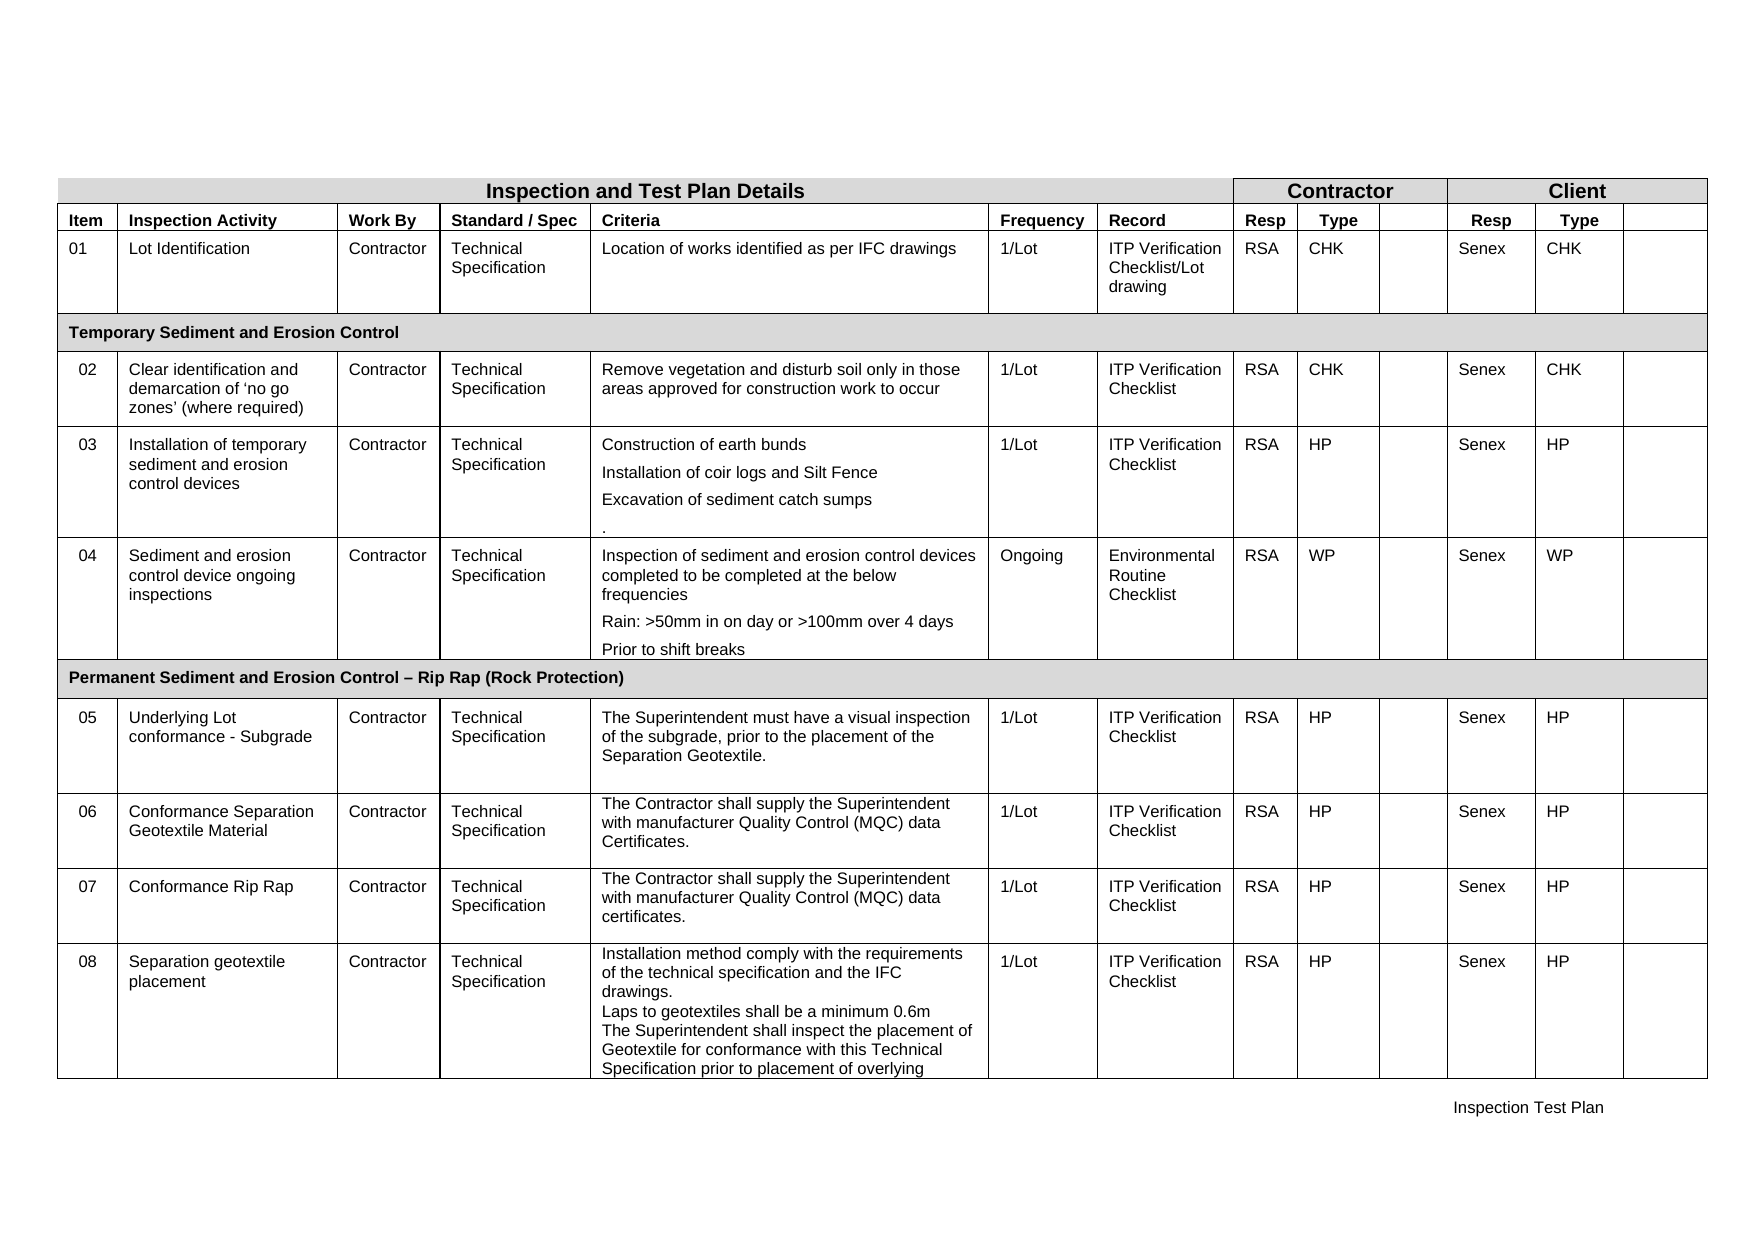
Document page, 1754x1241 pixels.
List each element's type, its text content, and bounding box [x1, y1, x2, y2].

table_cell Work By [338, 204, 439, 229]
table_cell Senex [1448, 538, 1535, 659]
table_cell Underlying Lot conformance - Subgrade [118, 699, 337, 792]
table_cell Technical Specification [441, 352, 590, 426]
table_cell [1380, 944, 1447, 1078]
table_cell Conformance Rip Rap [118, 869, 337, 943]
table_cell 07 [58, 869, 117, 943]
table_cell RSA [1234, 352, 1297, 426]
table_cell CHK [1298, 352, 1379, 426]
table_cell [1624, 538, 1707, 659]
table_cell [1624, 352, 1707, 426]
table_cell [1380, 427, 1447, 537]
table_cell RSA [1234, 699, 1297, 792]
table_cell Construction of earth bunds Installation of coir logs and Silt Fence Excavation of sediment catch sumps . [591, 427, 988, 537]
table_cell 1/Lot [989, 794, 1097, 868]
table_cell 1/Lot [989, 231, 1097, 313]
table_cell 01 [58, 231, 117, 313]
table_cell HP [1536, 699, 1623, 792]
table_cell Technical Specification [441, 869, 590, 943]
table_cell Technical Specification [441, 231, 590, 313]
table_cell Technical Specification [441, 538, 590, 659]
table_cell [1380, 538, 1447, 659]
table_cell Senex [1448, 699, 1535, 792]
table_cell [1624, 869, 1707, 943]
table_cell 1/Lot [989, 699, 1097, 792]
table_cell Location of works identified as per IFC drawings [591, 231, 988, 313]
table_cell HP [1536, 944, 1623, 1078]
table_cell [1380, 231, 1447, 313]
table_cell Item [58, 204, 117, 229]
table_header Contractor [1234, 179, 1447, 203]
table_cell Ongoing [989, 538, 1097, 659]
table_cell ITP Verification Checklist [1098, 869, 1233, 943]
table_cell [1624, 204, 1707, 229]
table_cell Type [1536, 204, 1623, 229]
table_cell Contractor [338, 944, 439, 1078]
table_cell Conformance Separation Geotextile Material [118, 794, 337, 868]
table_cell Senex [1448, 352, 1535, 426]
table_cell Resp [1448, 204, 1535, 229]
table_cell 1/Lot [989, 352, 1097, 426]
table_cell Separation geotextile placement [118, 944, 337, 1078]
table_cell CHK [1536, 352, 1623, 426]
table_cell Sediment and erosion control device ongoing inspections [118, 538, 337, 659]
table_cell Contractor [338, 231, 439, 313]
table_cell Inspection Activity [118, 204, 337, 229]
table_cell Contractor [338, 869, 439, 943]
table_cell Temporary Sediment and Erosion Control [58, 314, 1707, 351]
table_cell HP [1536, 869, 1623, 943]
table_cell 1/Lot [989, 944, 1097, 1078]
table_cell ITP Verification Checklist [1098, 427, 1233, 537]
table_cell Senex [1448, 869, 1535, 943]
table_cell RSA [1234, 869, 1297, 943]
table_cell ITP Verification Checklist/Lot drawing [1098, 231, 1233, 313]
table_cell CHK [1536, 231, 1623, 313]
table_cell WP [1298, 538, 1379, 659]
table_cell Clear identification and demarcation of ‘no go zones’ (where required) [118, 352, 337, 426]
table_cell 06 [58, 794, 117, 868]
table_cell Installation of temporary sediment and erosion control devices [118, 427, 337, 537]
table_cell 1/Lot [989, 869, 1097, 943]
table_cell Technical Specification [441, 944, 590, 1078]
table_cell [1380, 794, 1447, 868]
table_cell 1/Lot [989, 427, 1097, 537]
table_cell Senex [1448, 794, 1535, 868]
table_cell [1624, 944, 1707, 1078]
table_cell [1380, 869, 1447, 943]
table_cell ITP Verification Checklist [1098, 794, 1233, 868]
table_cell ITP Verification Checklist [1098, 352, 1233, 426]
table_cell HP [1298, 427, 1379, 537]
table_cell Senex [1448, 944, 1535, 1078]
table_cell Technical Specification [441, 699, 590, 792]
table_cell [1624, 231, 1707, 313]
table_cell HP [1298, 944, 1379, 1078]
table_cell Senex [1448, 427, 1535, 537]
table_cell [1624, 699, 1707, 792]
table_cell Contractor [338, 427, 439, 537]
table_cell Contractor [338, 699, 439, 792]
table_cell HP [1298, 794, 1379, 868]
table_cell ITP Verification Checklist [1098, 944, 1233, 1078]
table_cell [1624, 794, 1707, 868]
table_header Client [1448, 179, 1707, 203]
table_cell WP [1536, 538, 1623, 659]
table_cell The Contractor shall supply the Superintendent with manufacturer Quality Control (MQC) data Certificates. [591, 794, 988, 868]
table_cell [1624, 427, 1707, 537]
table_header Inspection and Test Plan Details [58, 178, 1233, 203]
table_cell RSA [1234, 427, 1297, 537]
table_cell ITP Verification Checklist [1098, 699, 1233, 792]
table_cell Record [1098, 204, 1233, 229]
table_cell Standard / Spec [441, 204, 590, 229]
table_cell [1380, 204, 1447, 229]
table_cell Technical Specification [441, 427, 590, 537]
table_cell Inspection of sediment and erosion control devices completed to be completed at the below frequencies Rain: >50mm in on day or >100mm over 4 days Prior to shift breaks [591, 538, 988, 659]
table_cell Environmental Routine Checklist [1098, 538, 1233, 659]
table_cell 08 [58, 944, 117, 1078]
table_cell RSA [1234, 538, 1297, 659]
table_cell HP [1298, 699, 1379, 792]
table_cell 04 [58, 538, 117, 659]
table_cell 02 [58, 352, 117, 426]
table_cell Frequency [989, 204, 1097, 229]
table_cell Senex [1448, 231, 1535, 313]
table_cell Contractor [338, 794, 439, 868]
table_cell [1380, 352, 1447, 426]
table_cell Contractor [338, 352, 439, 426]
table_cell HP [1298, 869, 1379, 943]
table_cell RSA [1234, 794, 1297, 868]
table_cell The Superintendent must have a visual inspection of the subgrade, prior to the placement of the Separation Geotextile. [591, 699, 988, 792]
table_cell Permanent Sediment and Erosion Control – Rip Rap (Rock Protection) [58, 660, 1707, 698]
table_cell Contractor [338, 538, 439, 659]
table_cell Criteria [591, 204, 988, 229]
table_cell Lot Identification [118, 231, 337, 313]
table_cell 05 [58, 699, 117, 792]
table_cell RSA [1234, 231, 1297, 313]
table_cell RSA [1234, 944, 1297, 1078]
table_cell Technical Specification [441, 794, 590, 868]
table_cell CHK [1298, 231, 1379, 313]
table_cell HP [1536, 794, 1623, 868]
table_cell Resp [1234, 204, 1297, 229]
table_cell Remove vegetation and disturb soil only in those areas approved for construction work to occur [591, 352, 988, 426]
table_cell HP [1536, 427, 1623, 537]
table_cell [1380, 699, 1447, 792]
table_cell The Contractor shall supply the Superintendent with manufacturer Quality Control (MQC) data certificates. [591, 869, 988, 943]
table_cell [591, 944, 988, 1078]
table_cell 03 [58, 427, 117, 537]
table_cell Type [1298, 204, 1379, 229]
